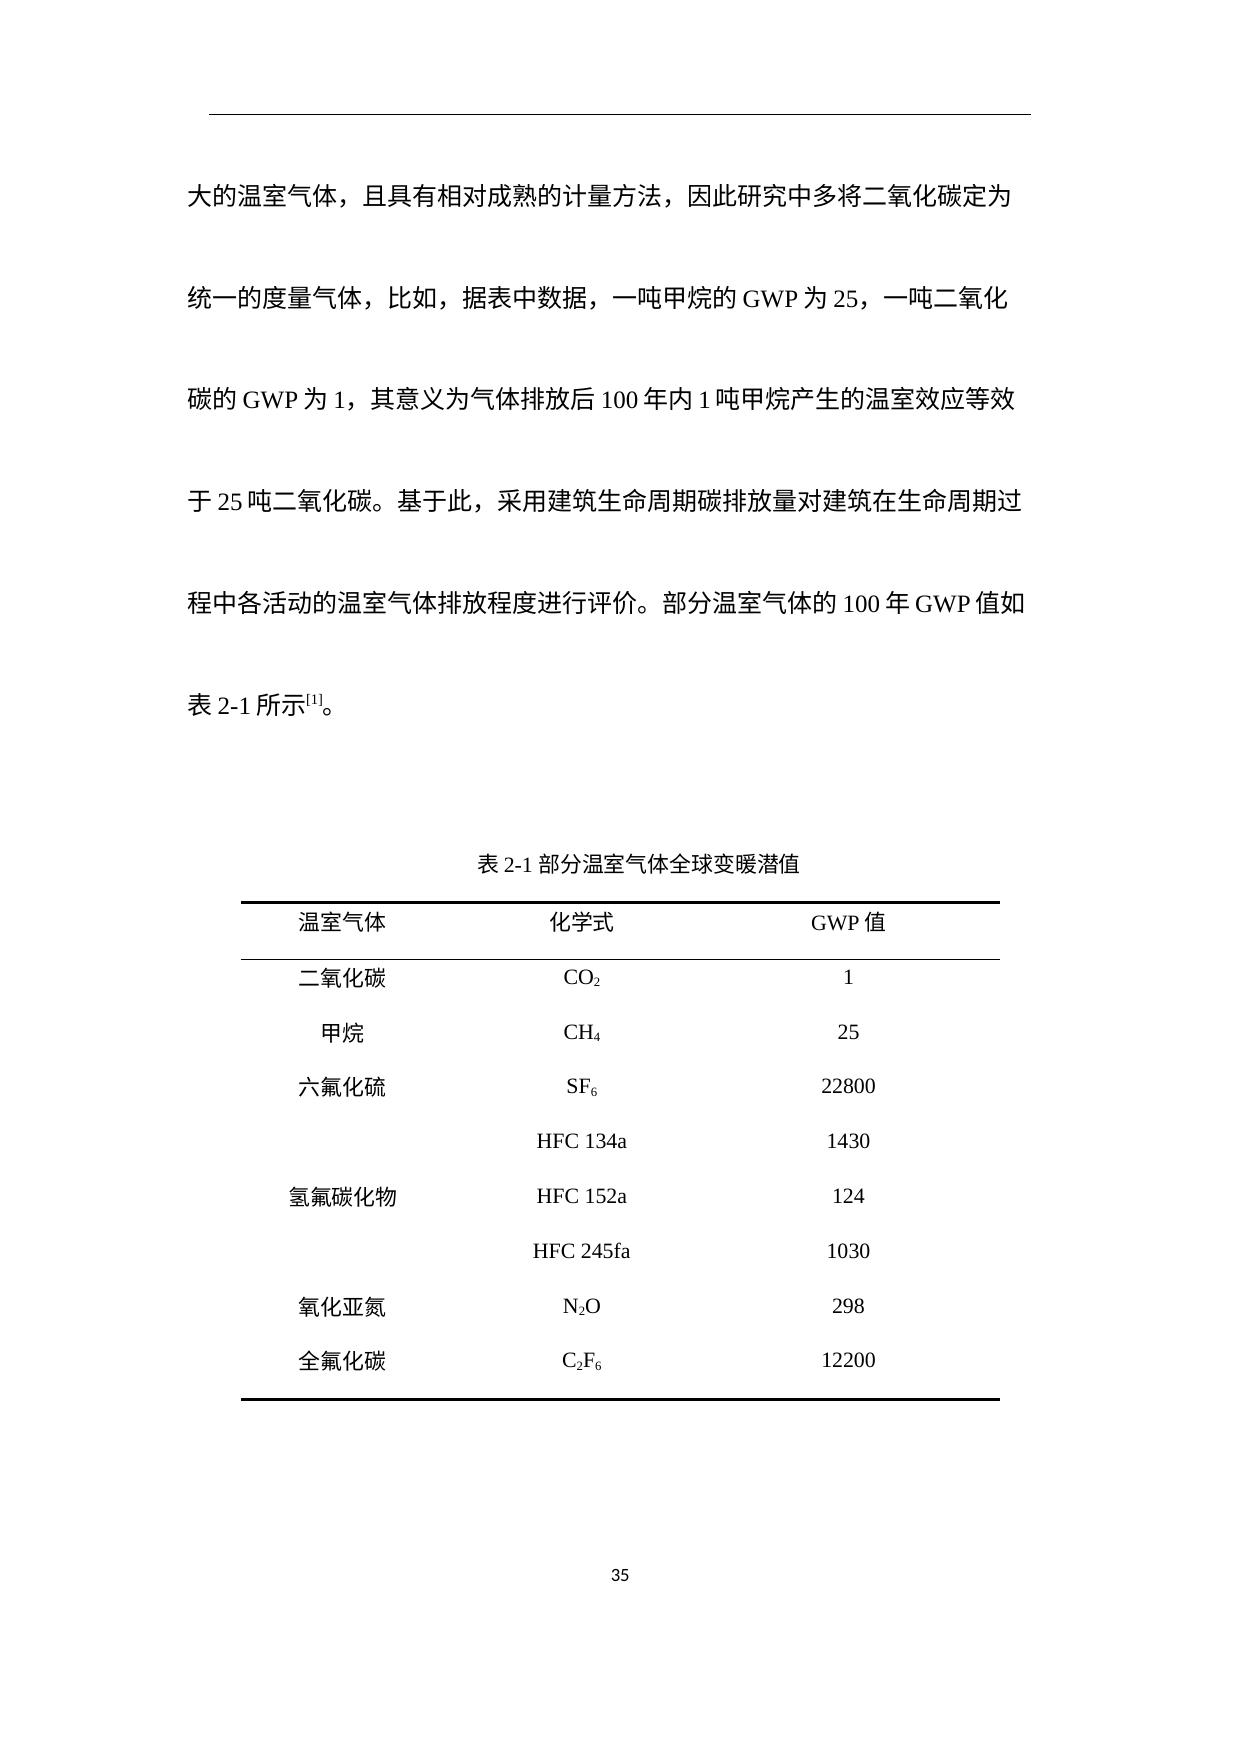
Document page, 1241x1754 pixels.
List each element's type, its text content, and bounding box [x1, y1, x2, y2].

list 表2-1 部分温室气体全球变暖潜值 [247, 846, 1031, 880]
table_cell 氢氟碳化物 [241, 1124, 466, 1288]
table_cell HFC 245fa [466, 1234, 719, 1288]
table_cell 124 [719, 1179, 999, 1233]
table_header 化学式 [466, 904, 719, 958]
table_cell 1430 [719, 1124, 999, 1179]
table_cell 二氧化碳 [241, 960, 466, 1014]
table_cell 氧化亚氮 [241, 1288, 466, 1343]
table_cell HFC 152a [466, 1179, 719, 1233]
table_cell CO2 [466, 960, 719, 1014]
table_cell HFC 134a [466, 1124, 719, 1179]
table_cell 全氟化碳 [241, 1343, 466, 1398]
table_cell SF6 [466, 1069, 719, 1124]
table_cell 甲烷 [241, 1014, 466, 1069]
table_header GWP值 [719, 904, 999, 958]
table_cell 22800 [719, 1069, 999, 1124]
table_cell 25 [719, 1014, 999, 1069]
table_cell C2F6 [466, 1343, 719, 1398]
table_cell CH4 [466, 1014, 719, 1069]
table_cell 1 [719, 960, 999, 1014]
table_cell 12200 [719, 1343, 999, 1398]
table_header 温室气体 [241, 904, 466, 958]
table_cell 298 [719, 1288, 999, 1343]
table_cell 1030 [719, 1234, 999, 1288]
table_cell 六氟化硫 [241, 1069, 466, 1124]
table_cell N2O [466, 1288, 719, 1343]
